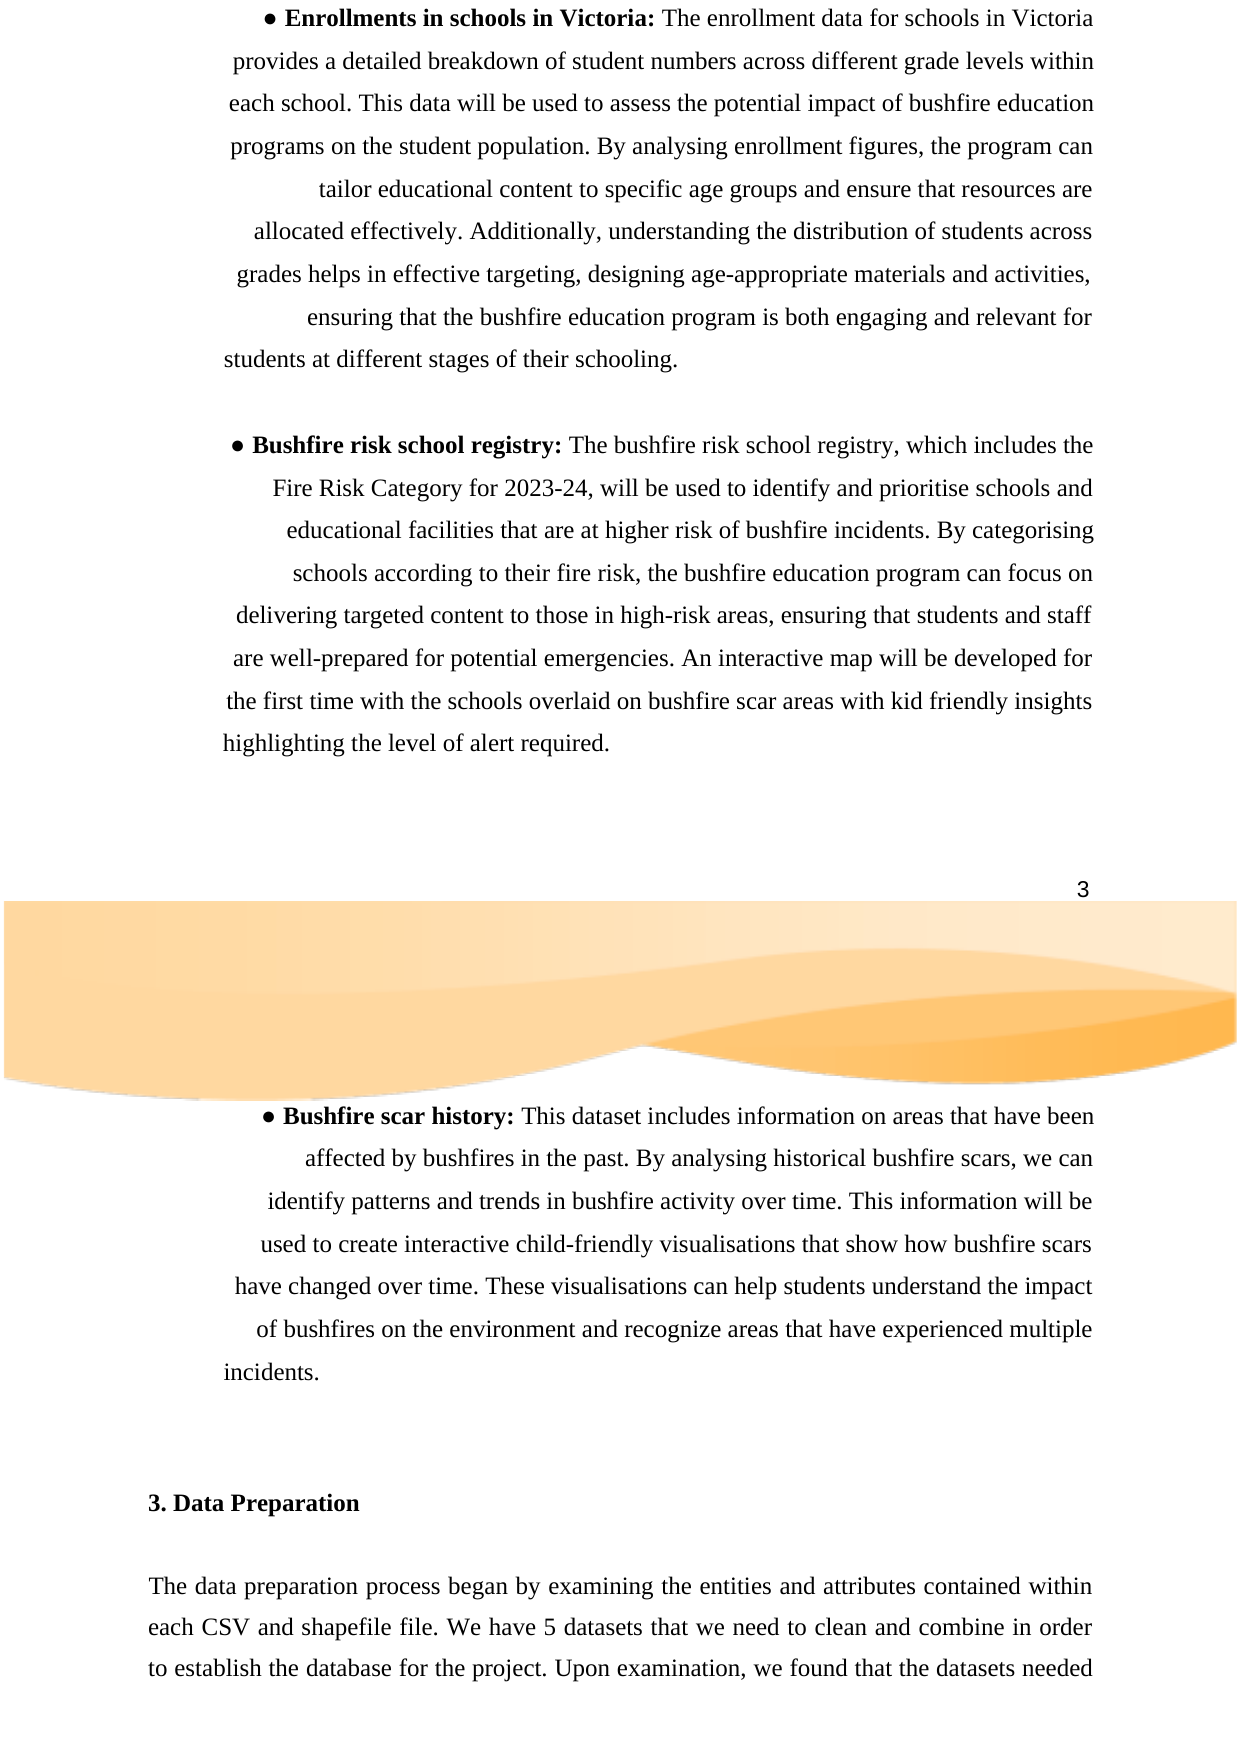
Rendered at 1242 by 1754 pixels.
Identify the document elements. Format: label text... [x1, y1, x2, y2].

text each school. This data will be used to assess the potential impact of bushfire education [4, 88, 1094, 117]
text ● Bushfire scar history: This dataset includes information on areas that have been [4, 1101, 1094, 1129]
text ● Enrollments in schools in Victoria: The enrollment data for schools in Victoria [4, 3, 1093, 32]
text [148, 1571, 1094, 1682]
picture [3, 901, 1237, 1101]
text used to create interactive child-friendly visualisations that show how bushfire scars [4, 1229, 1092, 1257]
text 3 [4, 876, 1089, 901]
text have changed over time. These visualisations can help students understand the impact [4, 1271, 1092, 1300]
text highlighting the level of alert required. [223, 728, 1237, 757]
text 3. Data Preparation [148, 1488, 1237, 1517]
text schools according to their fire risk, the bushfire education program can focus on [4, 558, 1093, 587]
text are well-prepared for potential emergencies. An interactive map will be developed for [4, 643, 1092, 672]
text tailor educational content to specific age groups and ensure that resources are [4, 174, 1093, 202]
text grades helps in effective targeting, designing age-appropriate materials and activities, [4, 259, 1091, 288]
text of bushfires on the environment and recognize areas that have experienced multiple [4, 1314, 1092, 1343]
text incidents. [223, 1357, 1237, 1385]
text Fire Risk Category for 2023-24, will be used to identify and prioritise schools and [4, 473, 1093, 502]
text delivering targeted content to those in high-risk areas, ensuring that students and staff [4, 601, 1092, 629]
text students at different stages of their schooling. [224, 344, 1237, 373]
text ensuring that the bushfire education program is both engaging and relevant for [4, 302, 1092, 330]
text identify patterns and trends in bushfire activity over time. This information will be [4, 1186, 1093, 1215]
text provides a detailed breakdown of student numbers across different grade levels within [4, 46, 1094, 75]
text the first time with the schools overlaid on bushfire scar areas with kid friendly insights [4, 686, 1092, 714]
text allocated effectively. Additionally, understanding the distribution of students across [4, 216, 1092, 245]
text ● Bushfire risk school registry: The bushfire risk school registry, which includes the [4, 430, 1093, 459]
text educational facilities that are at higher risk of bushfire incidents. By categorising [4, 515, 1094, 544]
text affected by bushfires in the past. By analysing historical bushfire scars, we can [4, 1143, 1093, 1172]
text programs on the student population. By analysing enrollment figures, the program can [4, 131, 1093, 160]
